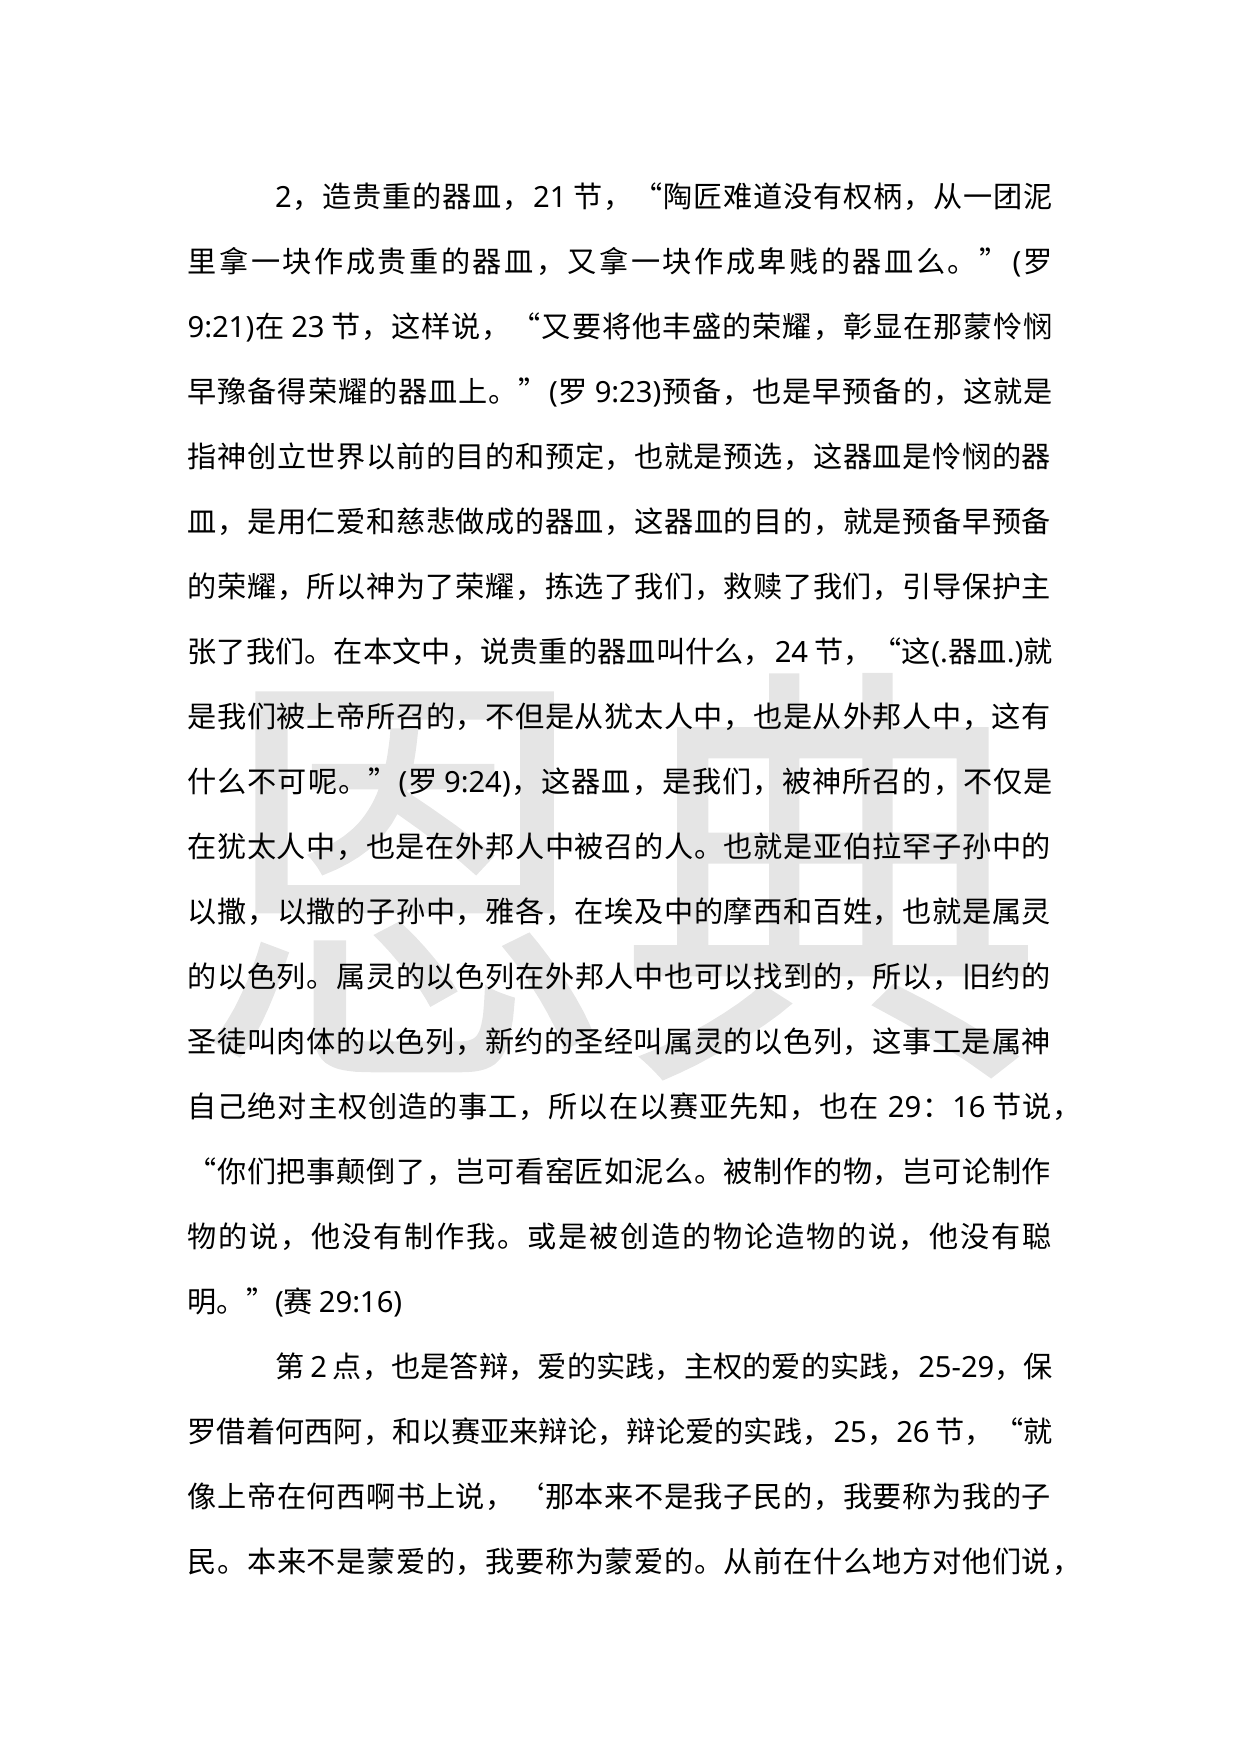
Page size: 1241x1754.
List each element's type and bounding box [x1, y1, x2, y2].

list [187, 162, 1053, 1592]
